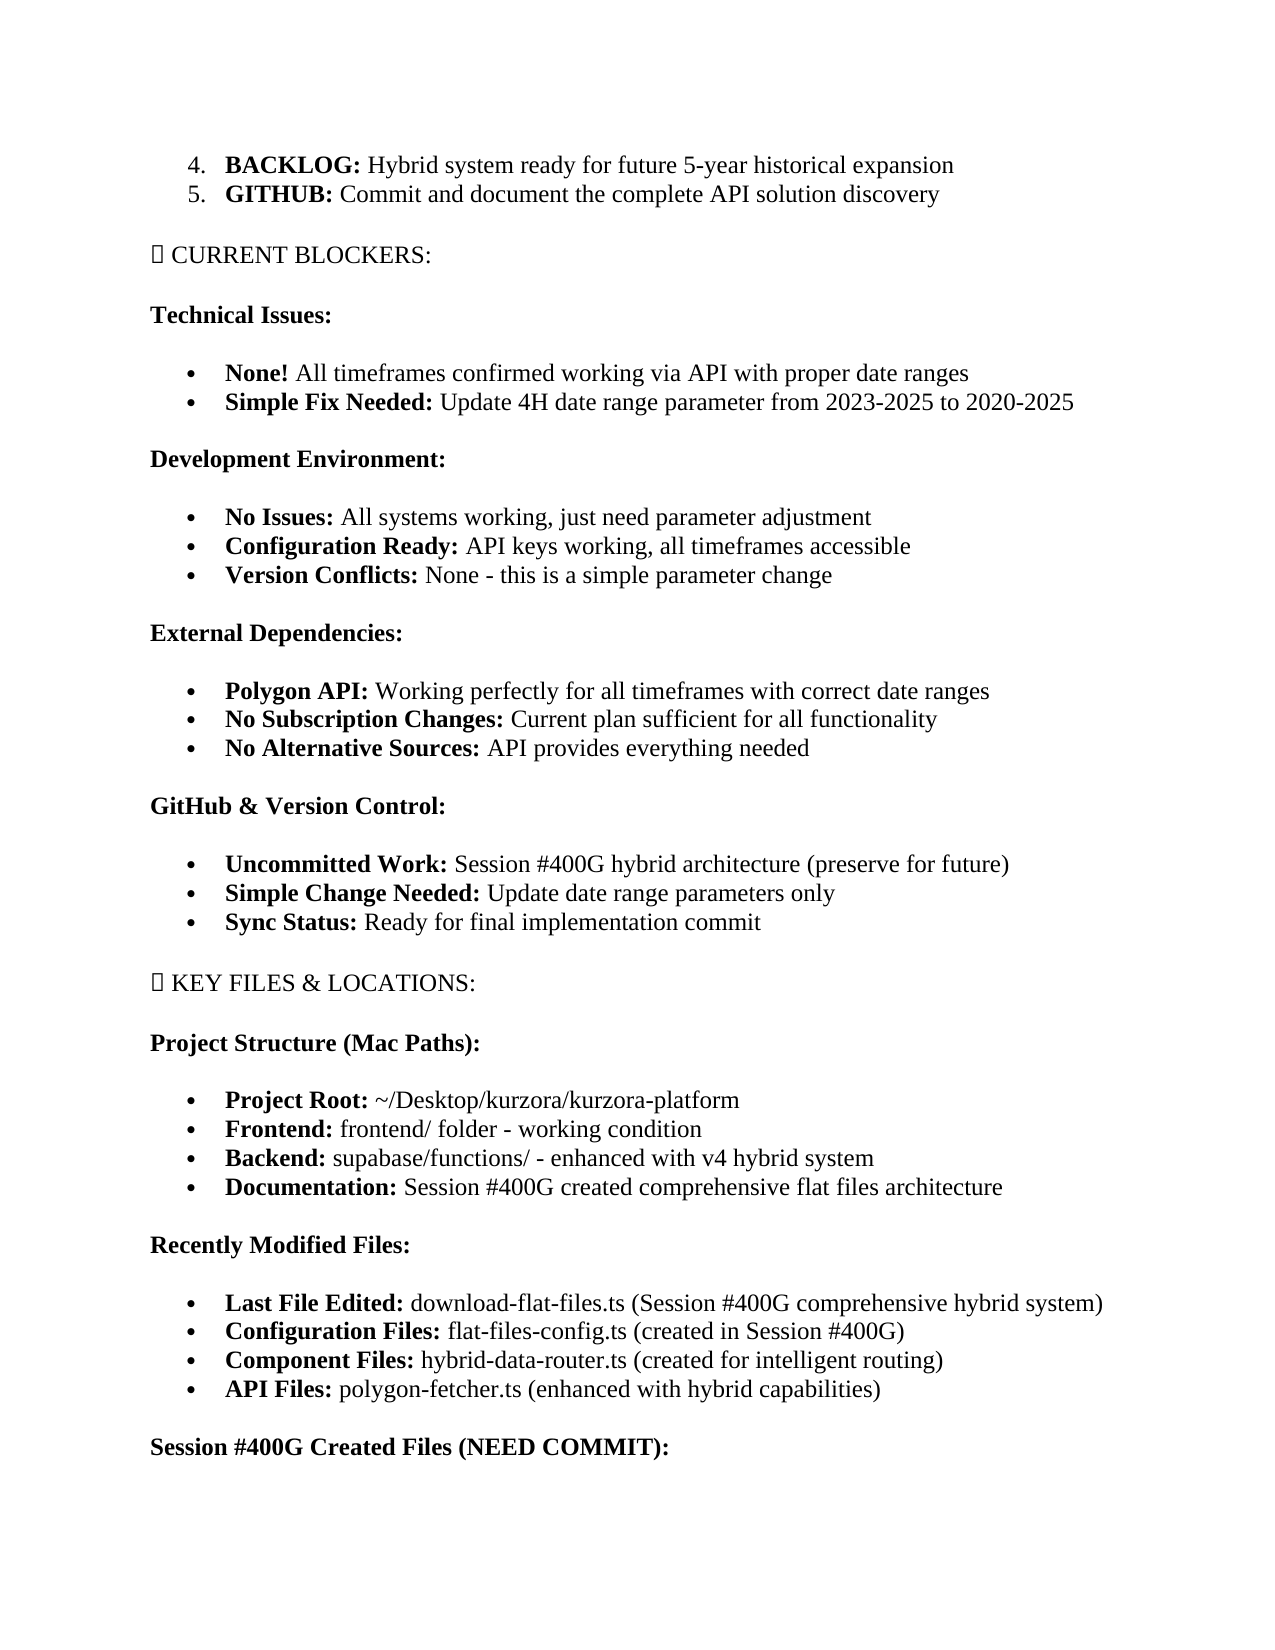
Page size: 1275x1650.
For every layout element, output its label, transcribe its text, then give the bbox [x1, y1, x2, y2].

list Polygon API: Working perfectly for all timeframes with correct date ranges [187, 676, 1125, 704]
list Project Root: ~/Desktop/kurzora/kurzora-platform [187, 1086, 1125, 1114]
list API Files: polygon-fetcher.ts (enhanced with hybrid capabilities) [187, 1374, 1125, 1403]
list Simple Change Needed: Update date range parameters only [187, 878, 1125, 907]
list Last File Edited: download-flat-files.ts (Session #400G comprehensive hybrid system) [187, 1288, 1125, 1316]
list GITHUB: Commit and document the complete API solution discovery [187, 179, 1125, 207]
text Technical Issues: [150, 300, 1125, 329]
list Configuration Files: flat-files-config.ts (created in Session #400G) [187, 1316, 1125, 1345]
list Frontend: frontend/ folder - working condition [187, 1114, 1125, 1143]
list Simple Fix Needed: Update 4H date range parameter from 2023-2025 to 2020-2025 [187, 387, 1125, 415]
list Configuration Ready: API keys working, all timeframes accessible [187, 531, 1125, 560]
list Version Conflicts: None - this is a simple parameter change [187, 560, 1125, 589]
text 📁 KEY FILES & LOCATIONS: [150, 964, 1125, 998]
list Component Files: hybrid-data-router.ts (created for intelligent routing) [187, 1345, 1125, 1374]
list Backend: supabase/functions/ - enhanced with v4 hybrid system [187, 1143, 1125, 1172]
list BACKLOG: Hybrid system ready for future 5-year historical expansion [187, 150, 1125, 179]
text External Dependencies: [150, 618, 1125, 647]
list None! All timeframes confirmed working via API with proper date ranges [187, 358, 1125, 387]
text Project Structure (Mac Paths): [150, 1028, 1125, 1056]
text GitHub & Version Control: [150, 791, 1125, 820]
list Sync Status: Ready for final implementation commit [187, 907, 1125, 935]
list No Subscription Changes: Current plan sufficient for all functionality [187, 704, 1125, 733]
text 🚫 CURRENT BLOCKERS: [150, 237, 1125, 271]
text Session #400G Created Files (NEED COMMIT): [150, 1432, 1125, 1461]
list Documentation: Session #400G created comprehensive flat files architecture [187, 1172, 1125, 1201]
text Recently Modified Files: [150, 1230, 1125, 1258]
list No Alternative Sources: API provides everything needed [187, 733, 1125, 762]
list No Issues: All systems working, just need parameter adjustment [187, 502, 1125, 531]
text Development Environment: [150, 444, 1125, 473]
list Uncommitted Work: Session #400G hybrid architecture (preserve for future) [187, 849, 1125, 878]
